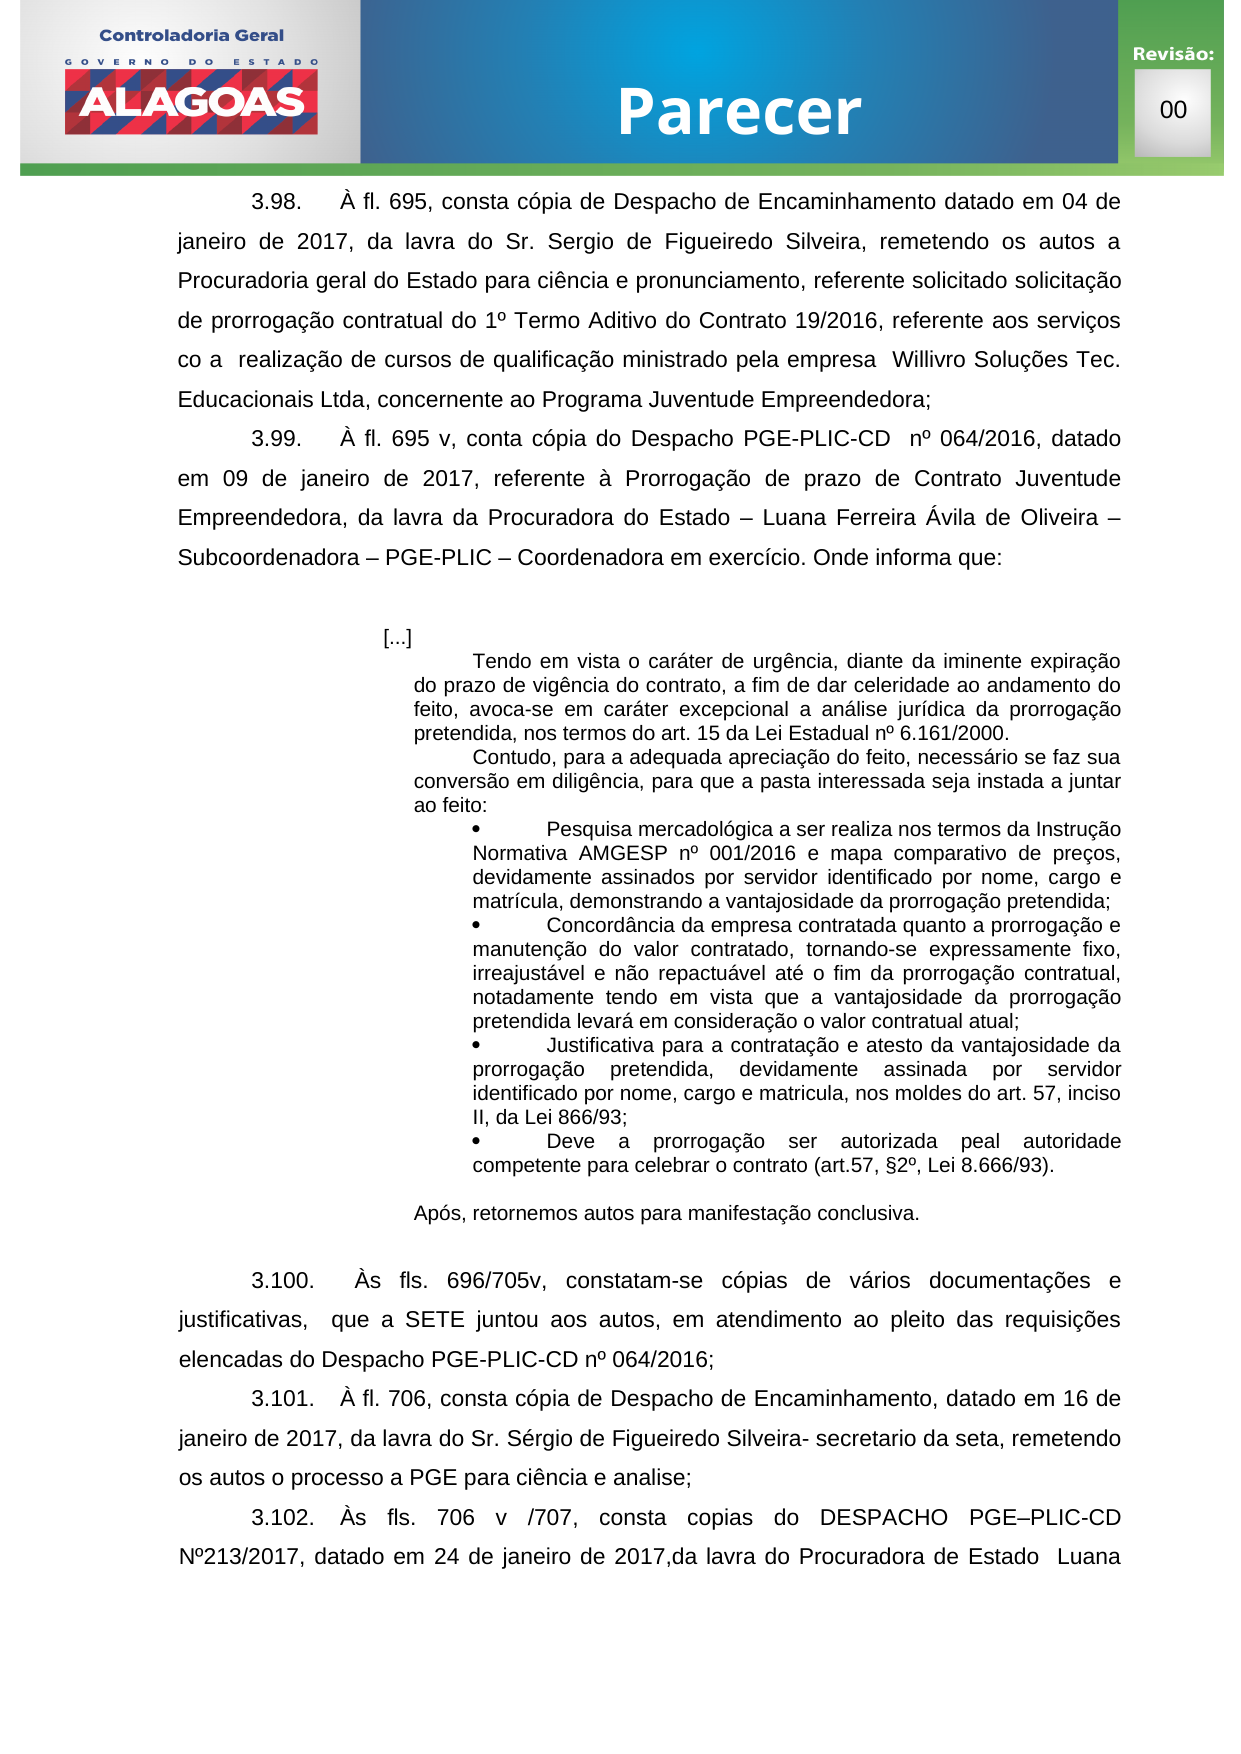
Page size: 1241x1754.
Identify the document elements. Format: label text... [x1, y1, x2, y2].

list Contudo, para a adequada apreciação do feito, necessário se faz sua conversão em diligência, para que a pasta interessada seja instada a juntar ao feito: [413, 745, 1122, 817]
list Após, retornemos autos para manifestação conclusiva. [413, 1201, 1122, 1224]
list Às fls. 696/705v, constatam-se cópias de vários documentações e justificativas, que a SETE juntou aos autos, em atendimento ao pleito das requisições elencadas do Despacho PGE-PLIC-CD nº 064/2016; [178, 1267, 1122, 1372]
list À fl. 695, consta cópia de Despacho de Encaminhamento datado em 04 de janeiro de 2017, da lavra do Sr. Sergio de Figueiredo Silveira, remetendo os autos a Procuradoria geral do Estado para ciência e pronunciamento, referente solicitado solicitação de prorrogação contratual do 1º Termo Aditivo do Contrato 19/2016, referente aos serviços co a realização de cursos de qualificação ministrado pela empresa Willivro Soluções Tec. Educacionais Ltda, concernente ao Programa Juventude Empreendedora; [177, 102, 1122, 412]
list Deve a prorrogação ser autorizada peal autoridade competente para celebrar o contrato (art.57, §2º, Lei 8.666/93). [472, 1128, 1122, 1177]
list Justificativa para a contratação e atesto da vantajosidade da prorrogação pretendida, devidamente assinada por servidor identificado por nome, cargo e matricula, nos moldes do art. 57, inciso II, da Lei 866/93; [472, 1033, 1122, 1128]
list À fl. 695 v, conta cópia do Despacho PGE-PLIC-CD nº 064/2016, datado em 09 de janeiro de 2017, referente à Prorrogação de prazo de Contrato Juventude Empreendedora, da lavra da Procuradora do Estado – Luana Ferreira Ávila de Oliveira – Subcoordenadora – PGE-PLIC – Coordenadora em exercício. Onde informa que: [177, 425, 1122, 570]
picture [754, 0, 1224, 176]
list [178, 1504, 1122, 1569]
list Pesquisa mercadológica a ser realiza nos termos da Instrução Normativa AMGESP nº 001/2016 e mapa comparativo de preços, devidamente assinados por servidor identificado por nome, cargo e matrícula, demonstrando a vantajosidade da prorrogação pretendida; [472, 817, 1122, 913]
list Tendo em vista o caráter de urgência, diante da iminente expiração do prazo de vigência do contrato, a fim de dar celeridade ao andamento do feito, avoca-se em caráter excepcional a análise jurídica da prorrogação pretendida, nos termos do art. 15 da Lei Estadual nº 6.161/2000. [413, 649, 1122, 745]
list [...] [251, 625, 1122, 649]
list À fl. 706, consta cópia de Despacho de Encaminhamento, datado em 16 de janeiro de 2017, da lavra do Sr. Sérgio de Figueiredo Silveira- secretario da seta, remetendo os autos o processo a PGE para ciência e analise; [178, 1385, 1122, 1491]
list Concordância da empresa contratada quanto a prorrogação e manutenção do valor contratado, tornando-se expressamente fixo, irreajustável e não repactuável até o fim da prorrogação contratual, notadamente tendo em vista que a vantajosidade da prorrogação pretendida levará em consideração o valor contratual atual; [472, 913, 1122, 1033]
picture [20, 0, 640, 176]
